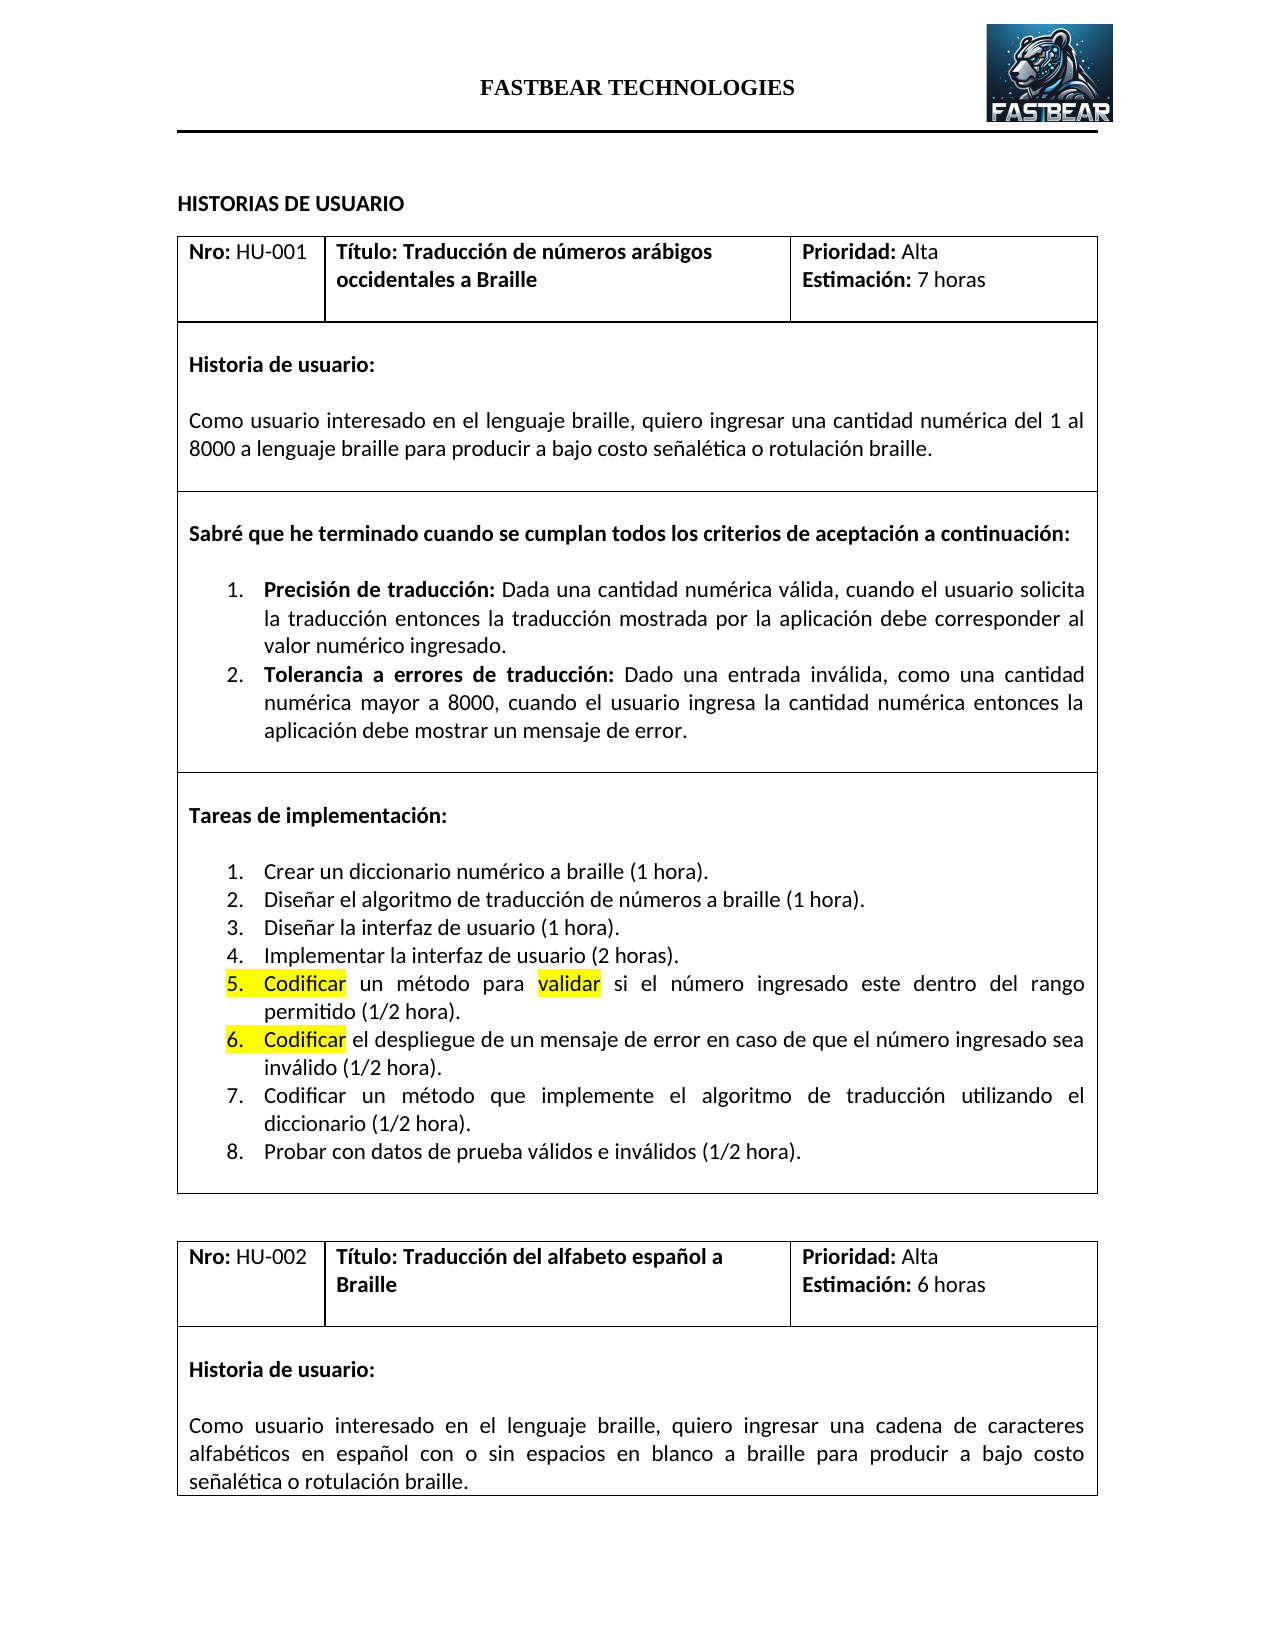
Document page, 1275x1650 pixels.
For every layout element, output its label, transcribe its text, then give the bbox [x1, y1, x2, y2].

table_cell Tareas de implementación: Crear un diccionario numérico a braille (1 hora). Diseñar el algoritmo de traducción de números a braille (1 hora). Diseñar la interfaz de usuario (1 hora). Implementar la interfaz de usuario (2 horas). Codificar un método para validar si el número ingresado este dentro del rango permitido (1/2 hora). Codificar el despliegue de un mensaje de error en caso de que el número ingresado sea inválido (1/2 hora). Codificar un método que implemente el algoritmo de traducción utilizando el diccionario (1/2 hora). Probar con datos de prueba válidos e inválidos (1/2 hora). [178, 773, 1097, 1193]
table_cell Sabré que he terminado cuando se cumplan todos los criterios de aceptación a continuación: Precisión de traducción: Dada una cantidad numérica válida, cuando el usuario solicita la traducción entonces la traducción mostrada por la aplicación debe corresponder al valor numérico ingresado. Tolerancia a errores de traducción: Dado una entrada inválida, como una cantidad numérica mayor a 8000, cuando el usuario ingresa la cantidad numérica entonces la aplicación debe mostrar un mensaje de error. [178, 492, 1097, 772]
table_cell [178, 1327, 1097, 1495]
table_header Título: Traducción de números arábigos occidentales a Braille [326, 237, 790, 321]
table_cell Historia de usuario: Como usuario interesado en el lenguaje braille, quiero ingresar una cantidad numérica del 1 al 8000 a lenguaje braille para producir a bajo costo señalética o rotulación braille. [178, 323, 1097, 491]
table_header Nro: HU-002 [178, 1242, 324, 1326]
picture [986, 24, 1113, 122]
table_header Prioridad: Alta Estimación: 7 horas [791, 237, 1097, 321]
table_header Título: Traducción del alfabeto español a Braille [326, 1242, 790, 1326]
table_header Prioridad: Alta Estimación: 6 horas [791, 1242, 1097, 1326]
table_header Nro: HU-001 [178, 237, 324, 321]
text HISTORIAS DE USUARIO [177, 189, 1098, 217]
